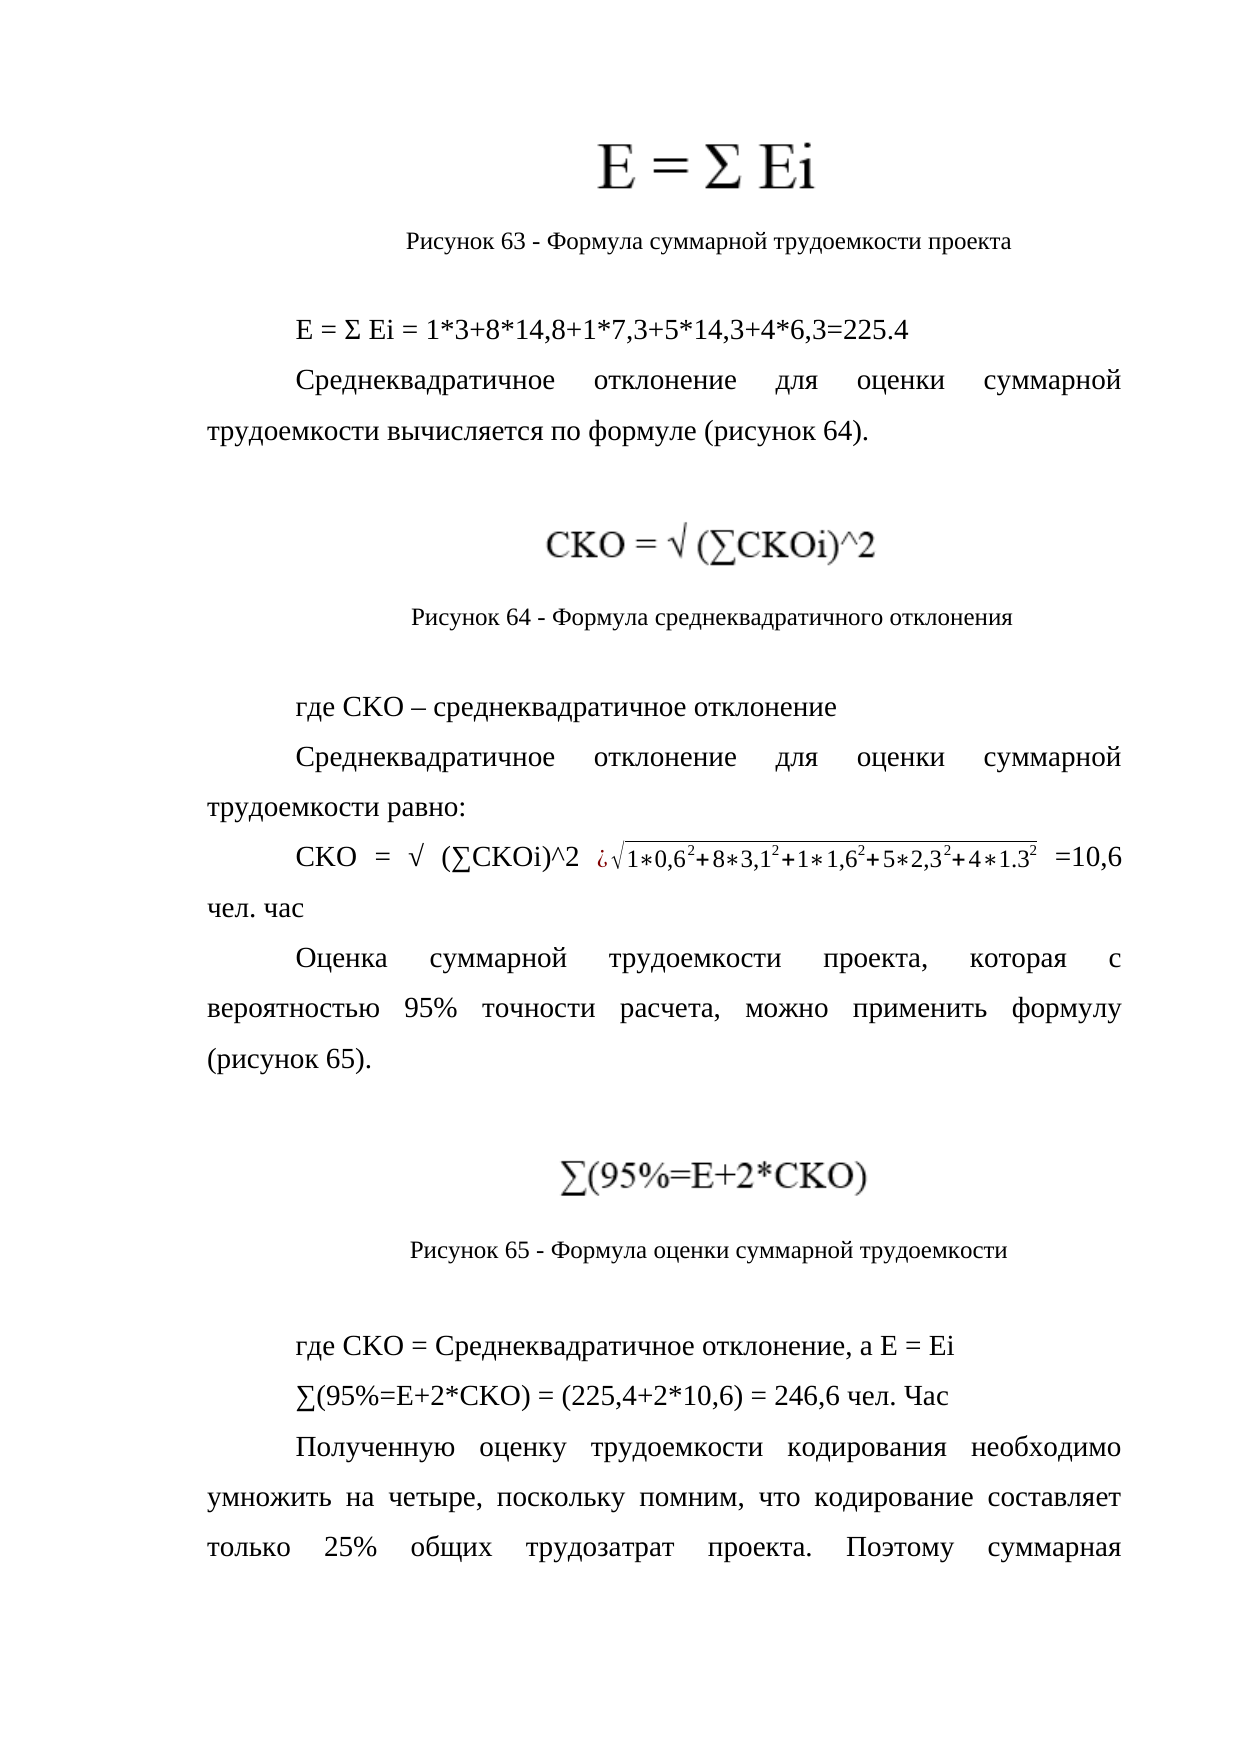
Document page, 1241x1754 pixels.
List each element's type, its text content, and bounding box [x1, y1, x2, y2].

picture [526, 513, 892, 586]
text ∑(95%=E+2*CKO) = (225,4+2*10,6) = 246,6 чел. Чаc [207, 1378, 1122, 1412]
text Рисунок 64 - Формула среднеквадратичного отклонения [207, 602, 1122, 631]
text Рисунок 65 - Формула оценки суммарной трудоемкости [207, 1235, 1122, 1263]
picture [546, 1141, 872, 1218]
text Оценка суммарной трудоемкости проекта, которая с вероятностью 95% точности расчета, можно применить формулу (рисунок 65). [207, 940, 1122, 1074]
text Среднеквадратичное отклонение для оценки суммарной трудоемкости вычисляется по формуле (рисунок 64). [207, 362, 1122, 446]
text CKO = √ (∑CKOi)^2 =10,6 чел. час [207, 839, 1122, 923]
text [207, 1429, 1122, 1563]
text где CKO = Среднеквадратичное отклонение, а E = Ei [207, 1328, 1122, 1362]
text Среднеквадратичное отклонение для оценки суммарной трудоемкости равно: [207, 739, 1122, 823]
text Е = Σ Ei = 1*3+8*14,8+1*7,3+5*14,3+4*6,3=225.4 [207, 312, 1122, 346]
picture [582, 118, 836, 212]
text где CKO – среднеквадратичное отклонение [207, 689, 1122, 722]
text Рисунок 63 - Формула суммарной трудоемкости проекта [207, 226, 1122, 255]
